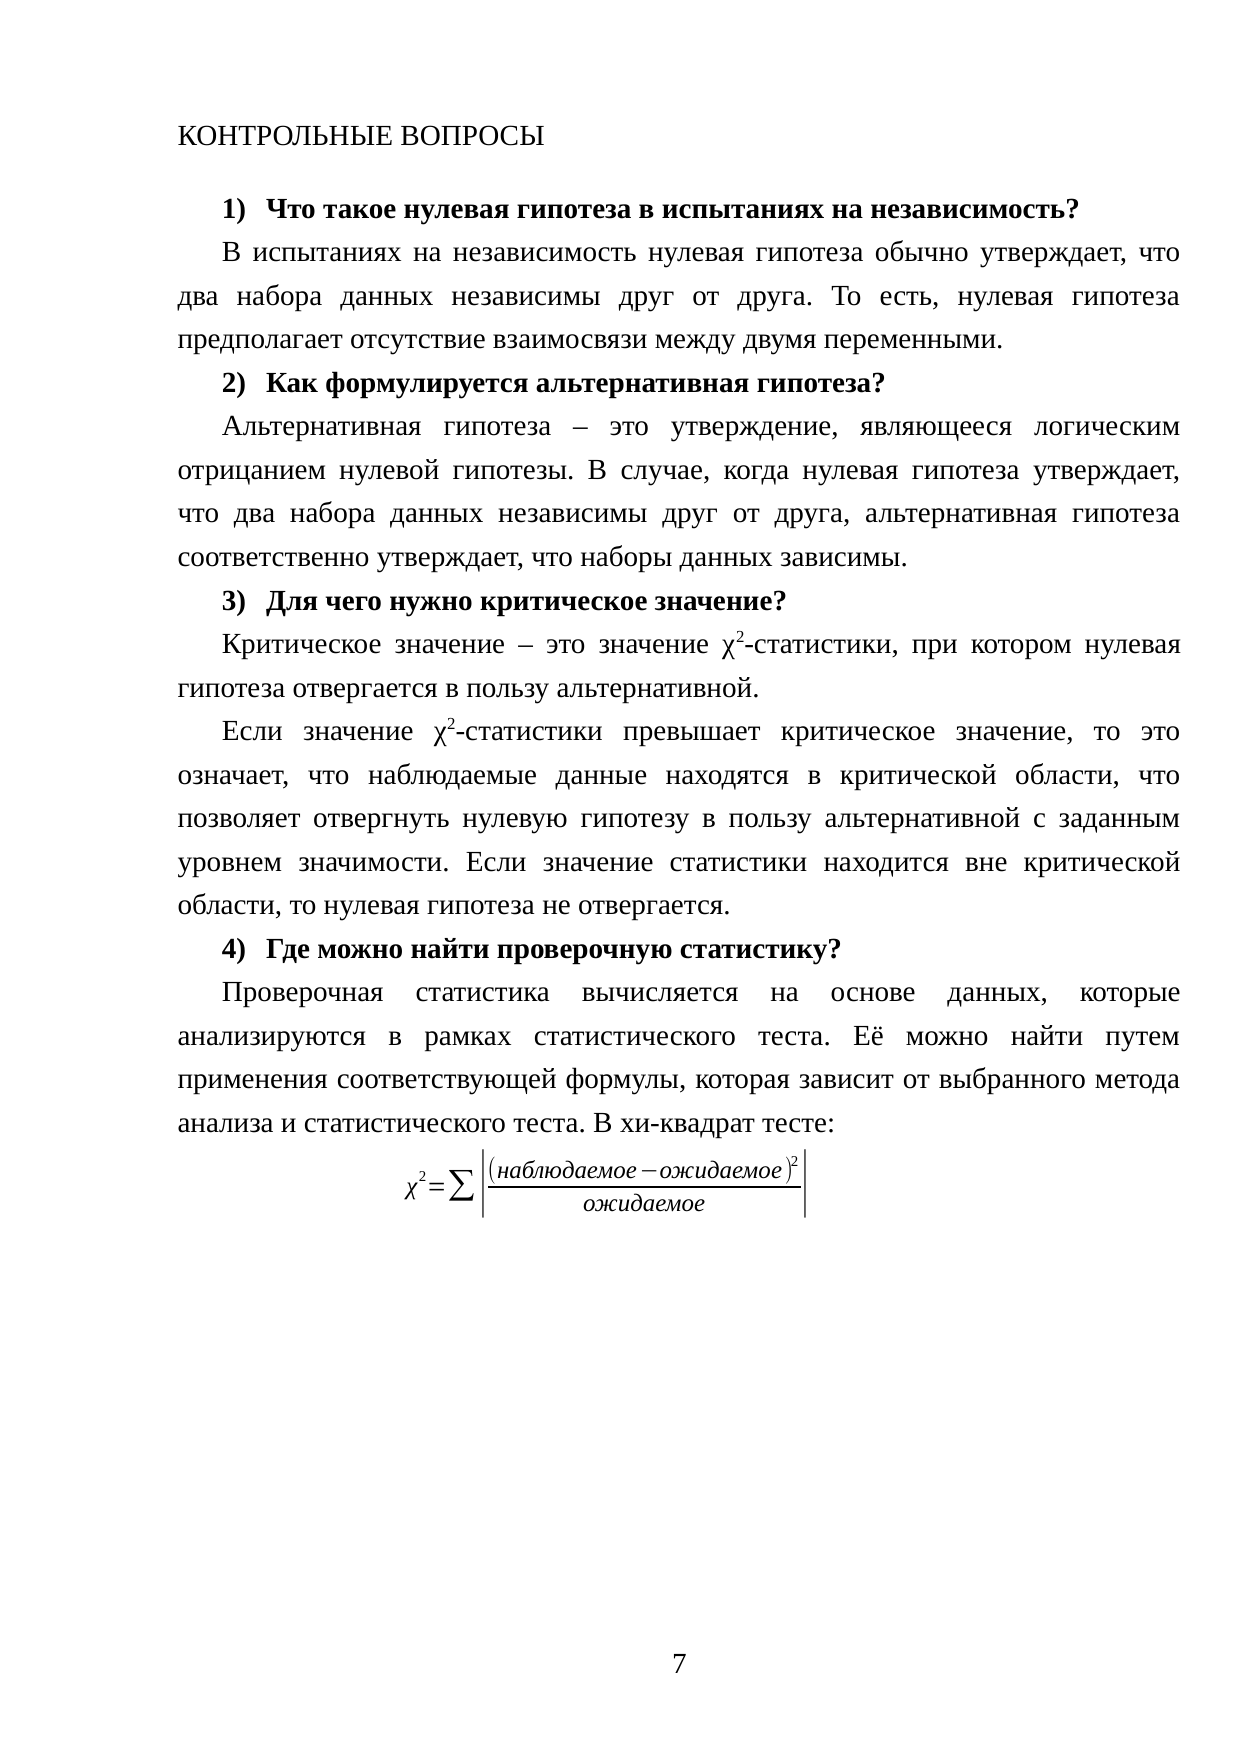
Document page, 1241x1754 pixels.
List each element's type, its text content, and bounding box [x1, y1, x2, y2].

list Для чего нужно критическое значение? [177, 583, 1181, 616]
text Критическое значение – это значение χ2-статистики, при котором нулевая гипотеза отвергается в пользу альтернативной. [177, 626, 1181, 703]
text В испытаниях на независимость нулевая гипотеза обычно утверждает, что два набора данных независимы друг от друга. То есть, нулевая гипотеза предполагает отсутствие взаимосвязи между двумя переменными. [177, 234, 1181, 355]
list Где можно найти проверочную статистику? [177, 931, 1181, 964]
text Контрольные вопросы [177, 118, 1181, 152]
text Проверочная статистика вычисляется на основе данных, которые анализируются в рамках статистического теста. Её можно найти путем применения соответствующей формулы, которая зависит от выбранного метода анализа и статистического теста. В хи-квадрат тесте: [177, 974, 1181, 1139]
list Что такое нулевая гипотеза в испытаниях на независимость? [177, 191, 1181, 224]
list Как формулируется альтернативная гипотеза? [177, 365, 1181, 398]
text Если значение χ2-статистики превышает критическое значение, то это означает, что наблюдаемые данные находятся в критической области, что позволяет отвергнуть нулевую гипотезу в пользу альтернативной с заданным уровнем значимости. Если значение статистики находится вне критической области, то нулевая гипотеза не отвергается. [177, 713, 1181, 921]
text Альтернативная гипотеза – это утверждение, являющееся логическим отрицанием нулевой гипотезы. В случае, когда нулевая гипотеза утверждает, что два набора данных независимы друг от друга, альтернативная гипотеза соответственно утверждает, что наборы данных зависимы. [177, 408, 1181, 573]
